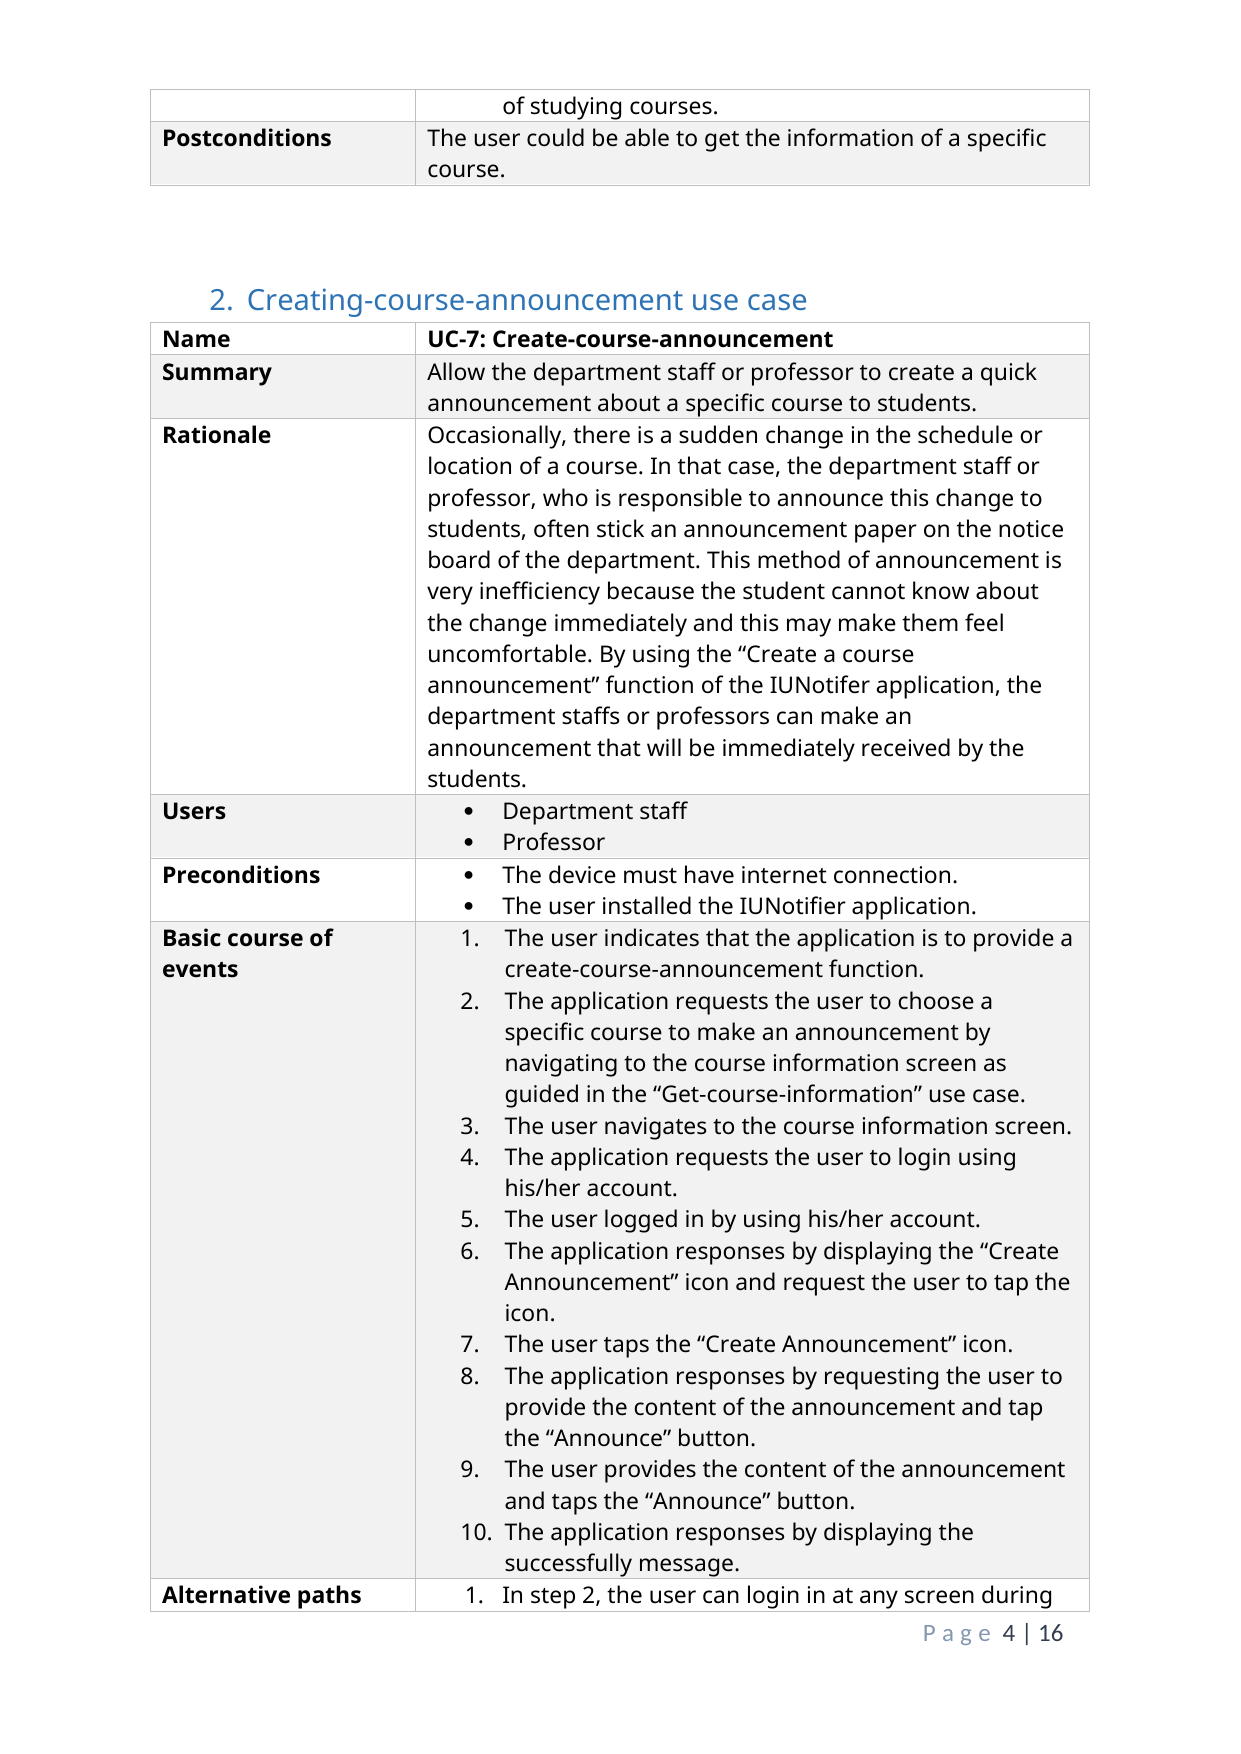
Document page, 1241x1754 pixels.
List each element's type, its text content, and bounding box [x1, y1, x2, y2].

table_cell Department staff Professor [416, 795, 1089, 857]
table_cell Basic course of events [151, 922, 415, 1578]
table_cell Alternative paths [151, 1579, 415, 1611]
table_cell Users [151, 795, 415, 857]
table_cell Preconditions [151, 859, 415, 921]
table_cell Occasionally, there is a sudden change in the schedule or location of a course. In that case, the department staff or professor, who is responsible to announce this change to students, often stick an announcement paper on the notice board of the department. This method of announcement is very inefficiency because the student cannot know about the change immediately and this may make them feel uncomfortable. By using the “Create a course announcement” function of the IUNotifer application, the department staffs or professors can make an announcement that will be immediately received by the students. [416, 419, 1089, 794]
table_header Name [151, 323, 415, 354]
table_cell The device must have internet connection. The user installed the IUNotifier application. [416, 859, 1089, 921]
table_header UC-7: Create-course-announcement [416, 323, 1089, 354]
table_cell Allow the department staff or professor to create a quick announcement about a specific course to students. [416, 355, 1089, 418]
table_cell Rationale [151, 419, 415, 794]
table_cell Summary [151, 355, 415, 418]
